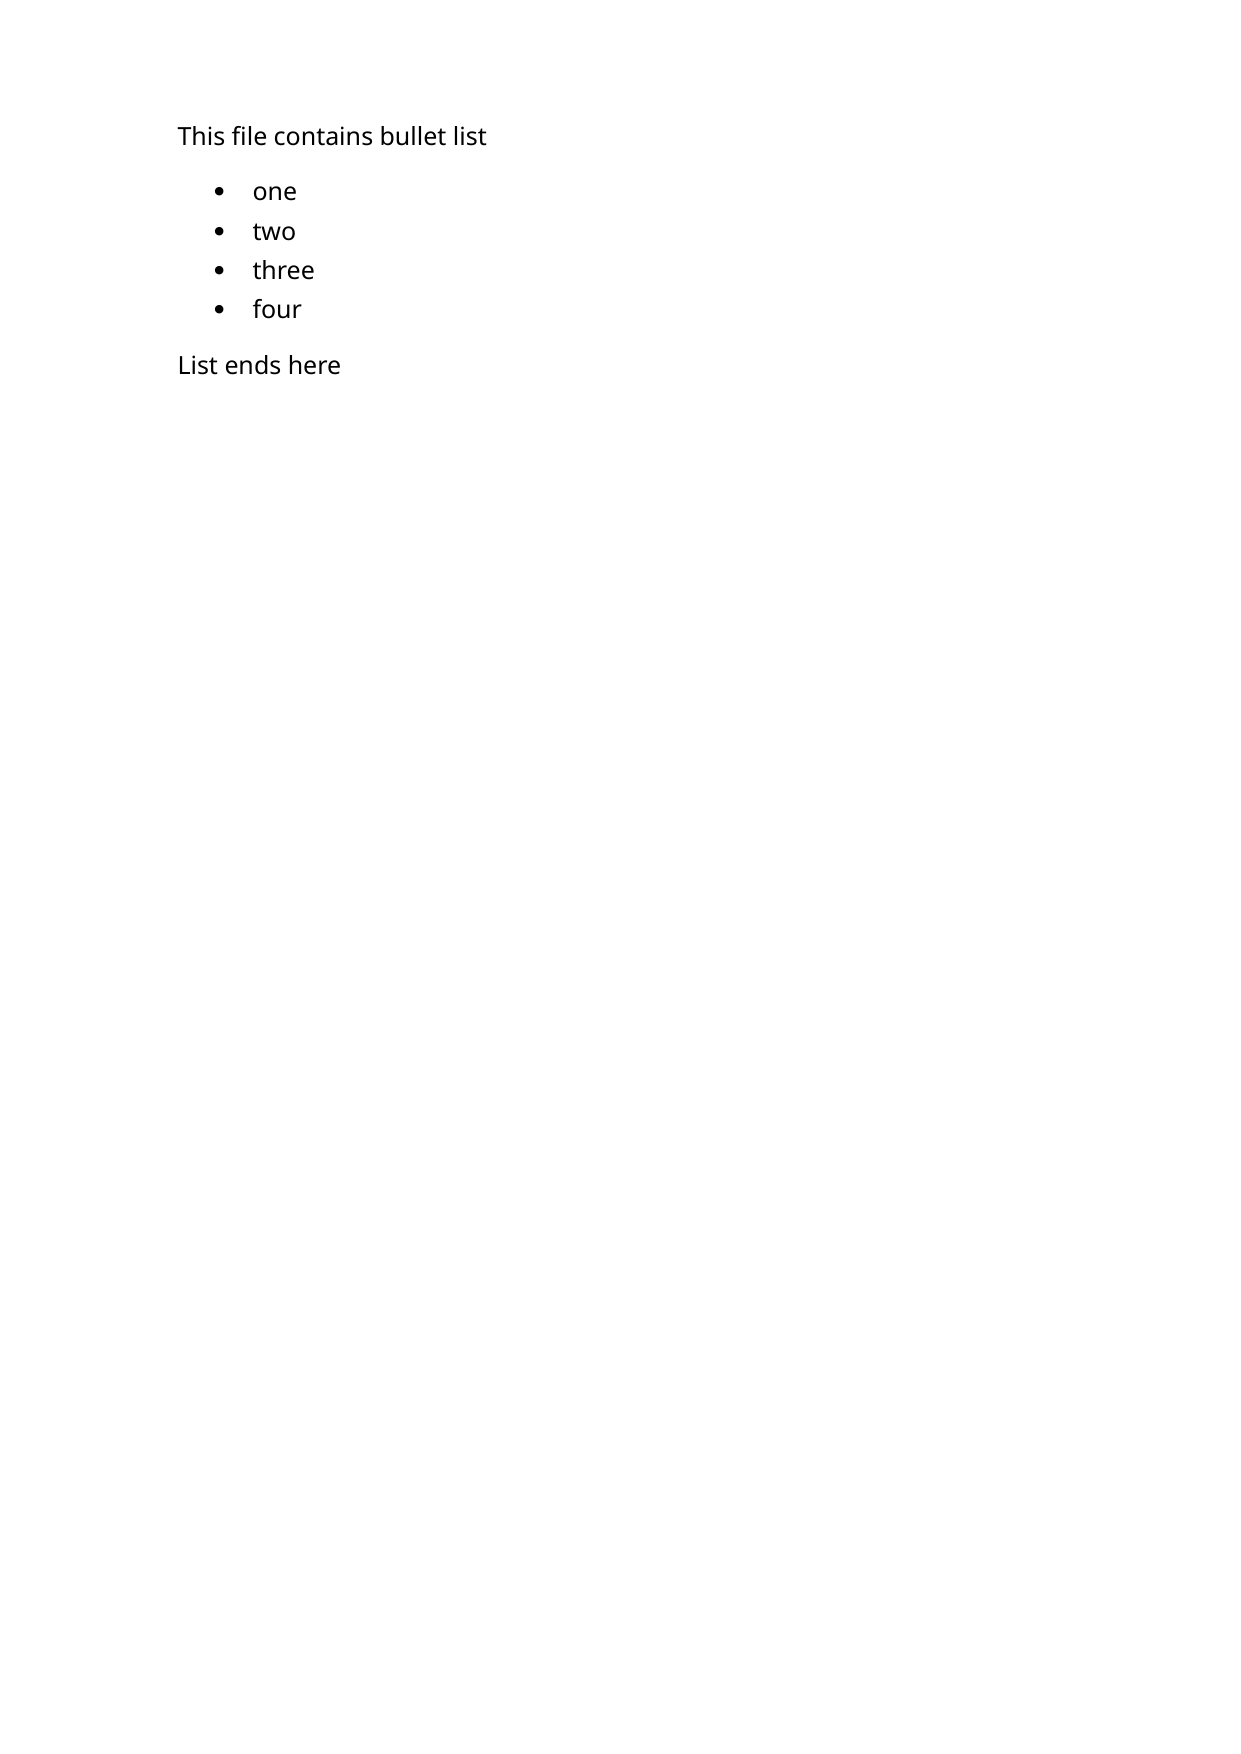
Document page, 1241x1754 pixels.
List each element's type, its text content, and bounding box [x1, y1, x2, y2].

list two [215, 213, 1152, 247]
text List ends here [177, 347, 1152, 381]
text This file contains bullet list [177, 118, 1152, 152]
list one [215, 174, 1152, 208]
list four [215, 291, 1152, 326]
list three [215, 252, 1152, 286]
